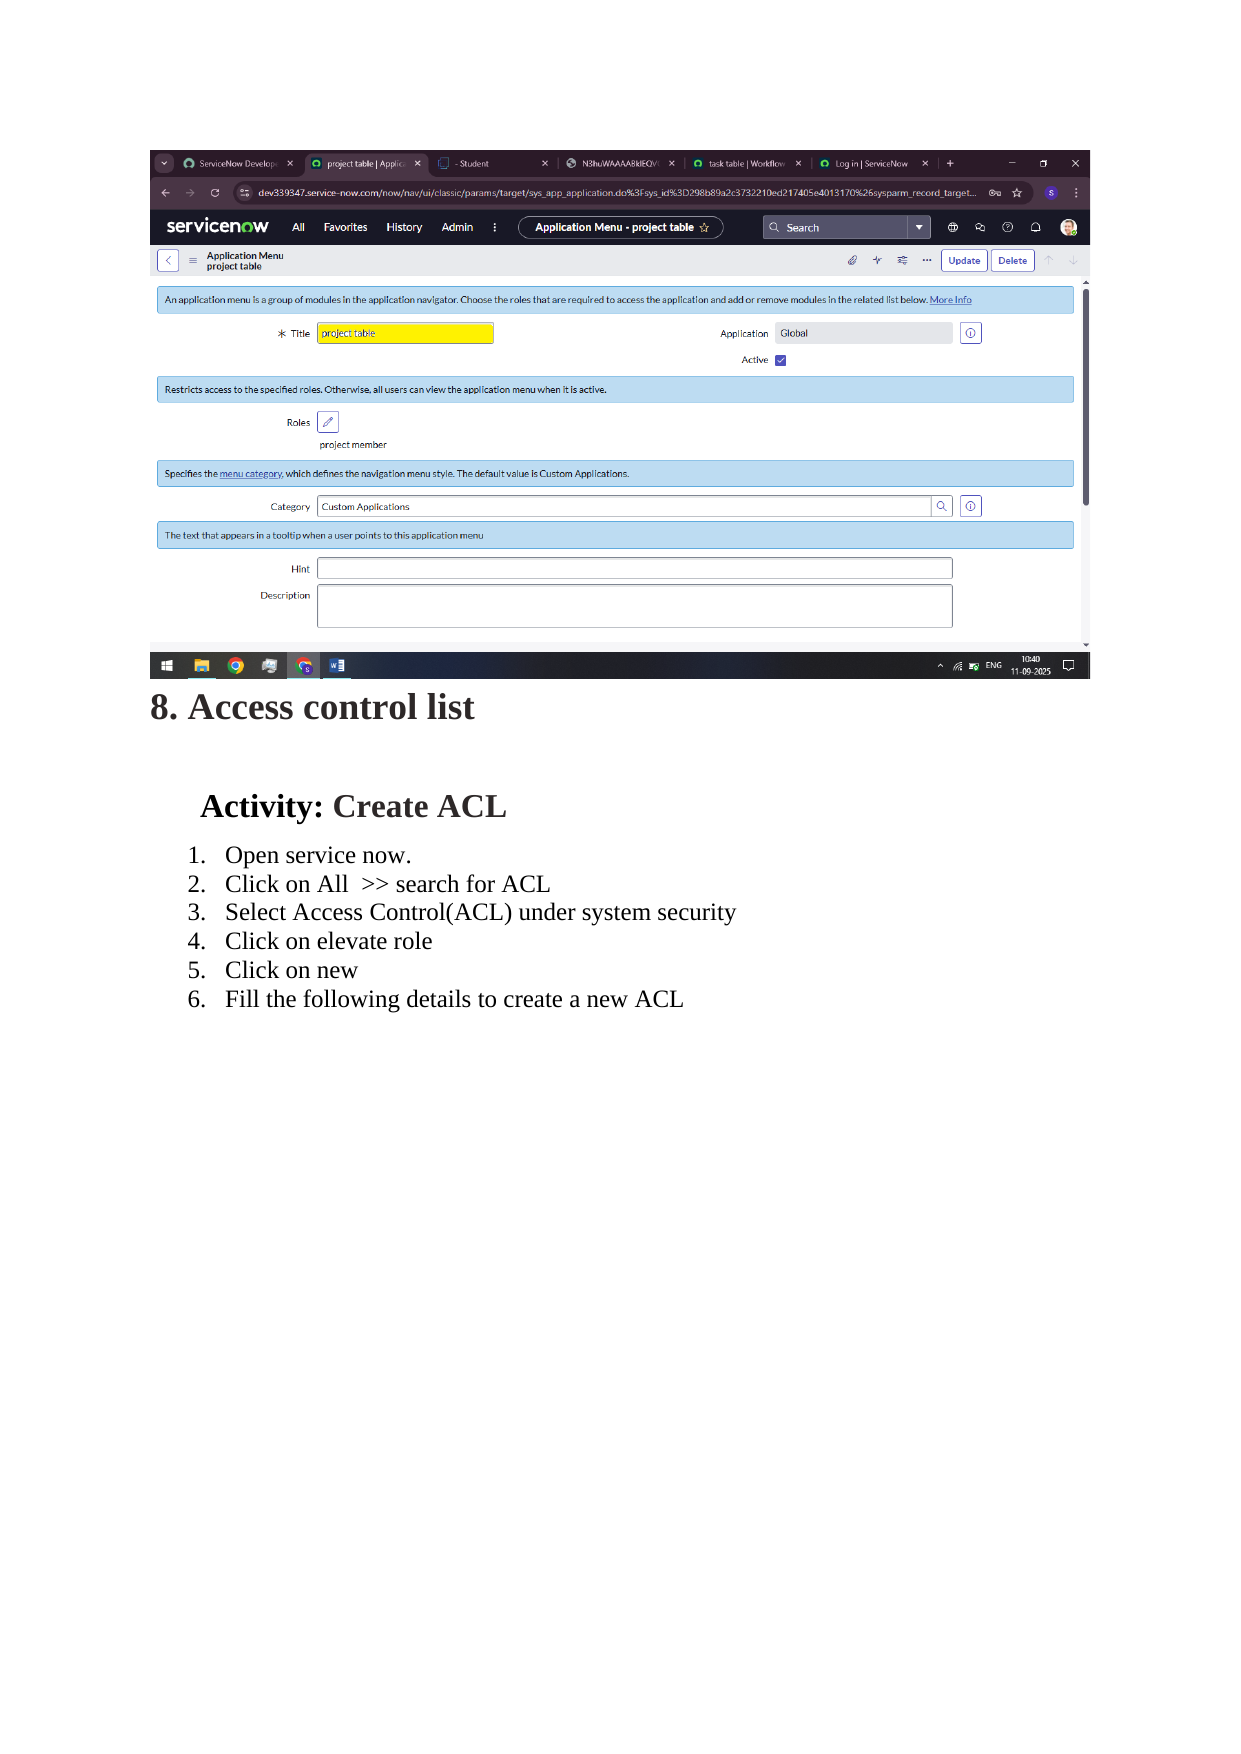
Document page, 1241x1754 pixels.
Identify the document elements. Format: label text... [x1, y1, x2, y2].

list Click on new [187, 955, 1090, 984]
list Open service now. [187, 840, 1090, 869]
list Click on elevate role [187, 926, 1090, 955]
picture [150, 150, 1091, 679]
list Fill the following details to create a new ACL [187, 984, 1090, 1012]
text 8. Access control list [150, 684, 1090, 727]
list Select Access Control(ACL) under system security [187, 897, 1090, 926]
list Click on All >> search for ACL [187, 869, 1090, 897]
subtitle Activity: Create ACL [150, 777, 1090, 824]
